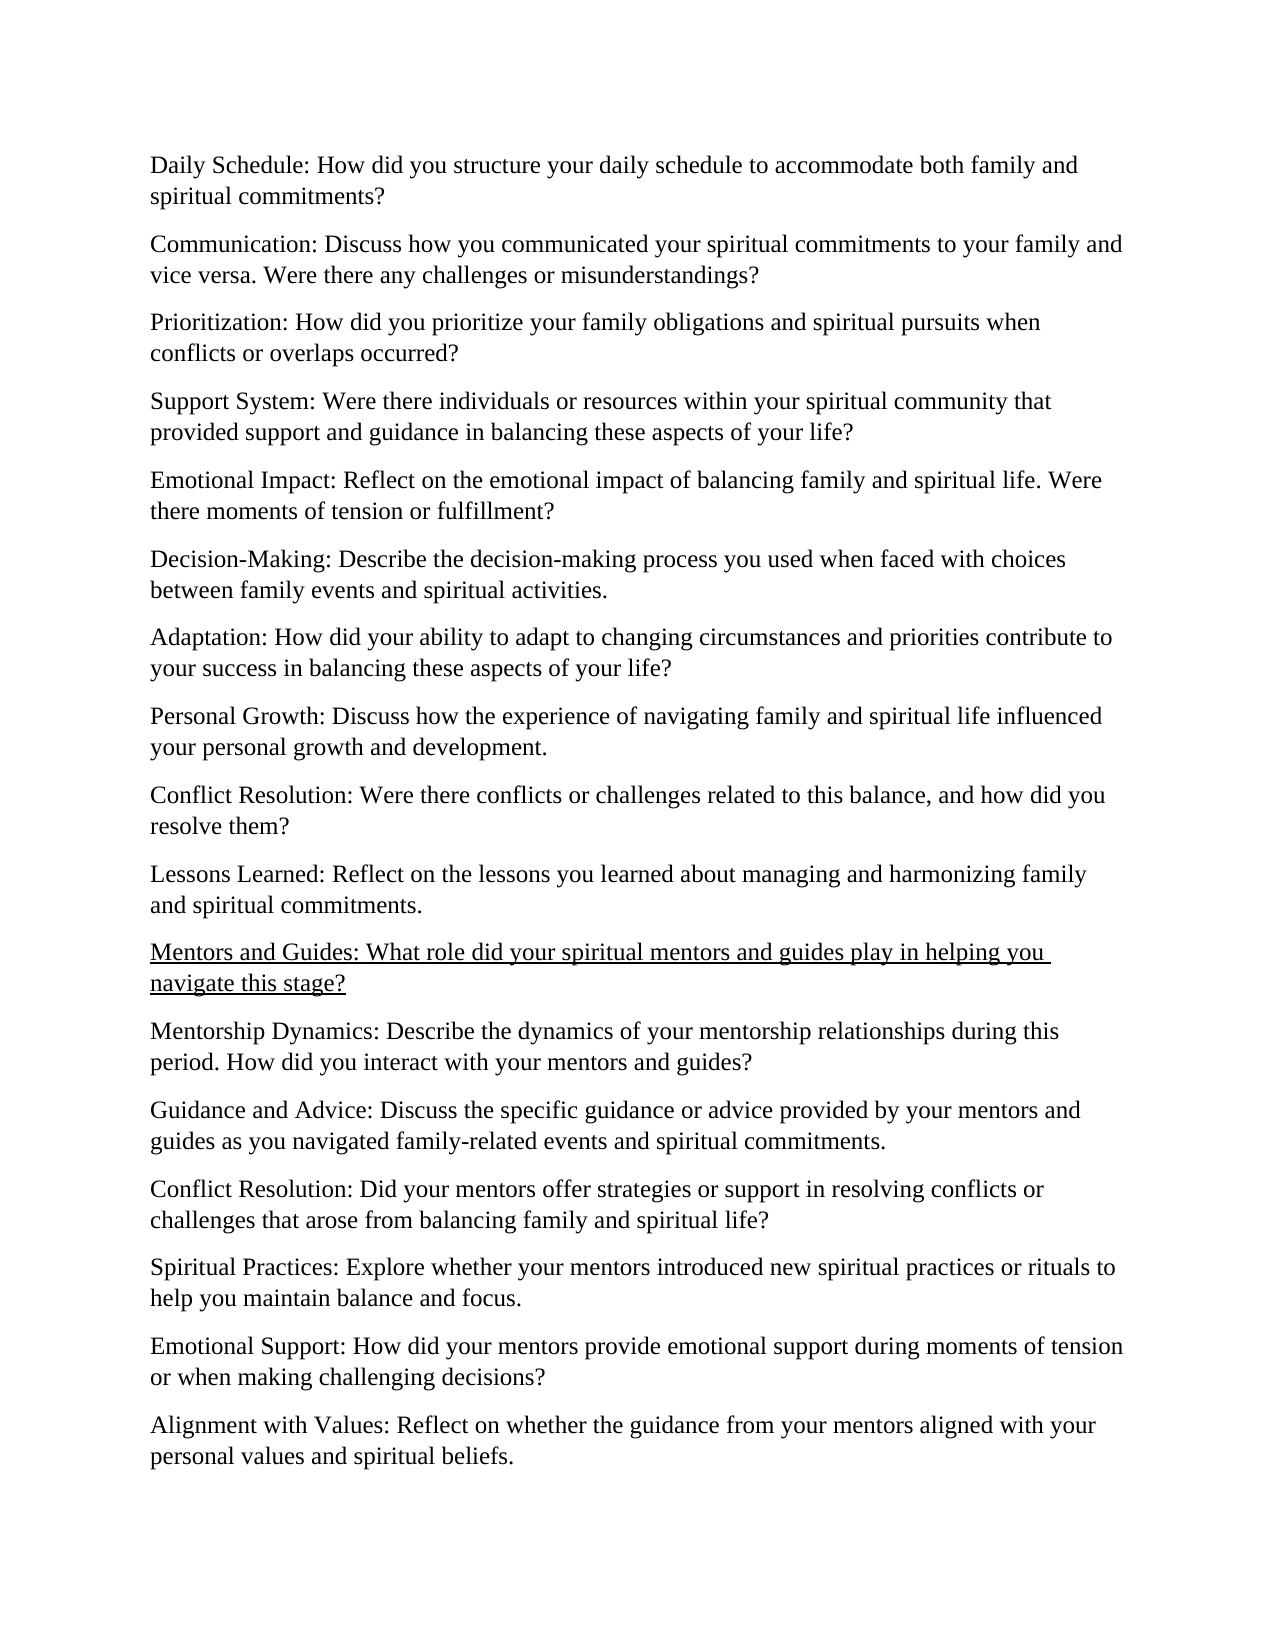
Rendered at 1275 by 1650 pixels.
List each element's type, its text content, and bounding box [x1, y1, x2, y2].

text Emotional Support: How did your mentors provide emotional support during moments of tension or when making challenging decisions? [150, 1331, 1125, 1391]
text Conflict Resolution: Did your mentors offer strategies or support in resolving conflicts or challenges that arose from balancing family and spiritual life? [150, 1174, 1125, 1233]
text Alignment with Values: Reflect on whether the guidance from your mentors aligned with your personal values and spiritual beliefs. [150, 1410, 1125, 1470]
text Emotional Impact: Reflect on the emotional impact of balancing family and spiritual life. Were there moments of tension or fulfillment? [150, 465, 1125, 525]
text Support System: Were there individuals or resources within your spiritual community that provided support and guidance in balancing these aspects of your life? [150, 386, 1125, 446]
text Adaptation: How did your ability to adapt to changing circumstances and priorities contribute to your success in balancing these aspects of your life? [150, 622, 1125, 682]
text Daily Schedule: How did you structure your daily schedule to accommodate both family and spiritual commitments? [150, 150, 1125, 210]
text Lessons Learned: Reflect on the lessons you learned about managing and harmonizing family and spiritual commitments. [150, 859, 1125, 918]
text Mentorship Dynamics: Describe the dynamics of your mentorship relationships during this period. How did you interact with your mentors and guides? [150, 1016, 1125, 1076]
text Prioritization: How did you prioritize your family obligations and spiritual pursuits when conflicts or overlaps occurred? [150, 307, 1125, 367]
text Guidance and Advice: Discuss the specific guidance or advice provided by your mentors and guides as you navigated family-related events and spiritual commitments. [150, 1095, 1125, 1155]
text Spiritual Practices: Explore whether your mentors introduced new spiritual practices or rituals to help you maintain balance and focus. [150, 1252, 1125, 1312]
text Communication: Discuss how you communicated your spiritual commitments to your family and vice versa. Were there any challenges or misunderstandings? [150, 229, 1125, 288]
text Decision-Making: Describe the decision-making process you used when faced with choices between family events and spiritual activities. [150, 544, 1125, 603]
text Conflict Resolution: Were there conflicts or challenges related to this balance, and how did you resolve them? [150, 780, 1125, 840]
text Mentors and Guides: What role did your spiritual mentors and guides play in helping you navigate this stage? [150, 937, 1125, 997]
text Personal Growth: Discuss how the experience of navigating family and spiritual life influenced your personal growth and development. [150, 701, 1125, 761]
